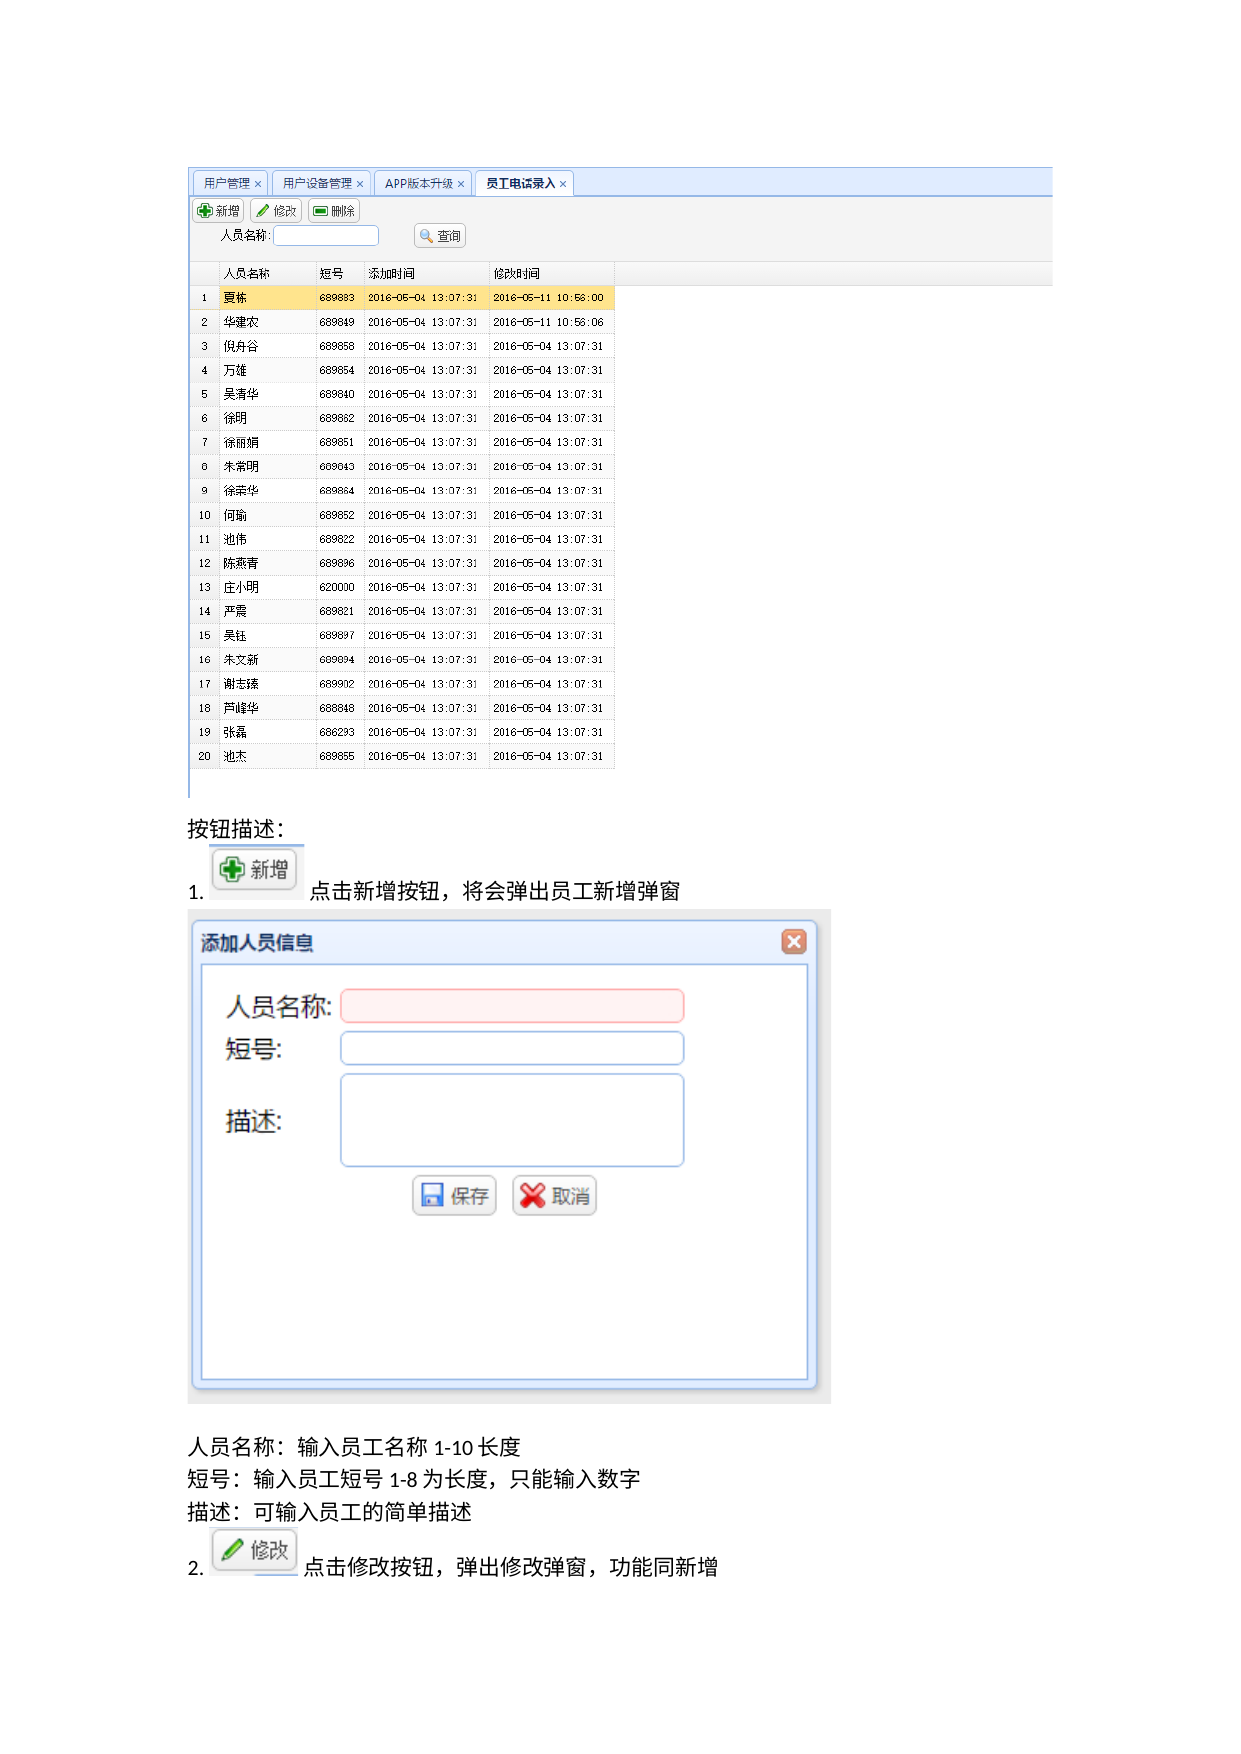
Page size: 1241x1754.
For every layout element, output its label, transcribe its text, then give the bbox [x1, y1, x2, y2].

text 2. 点击修改按钮，弹出修改弹窗，功能同新增 [187, 1527, 1053, 1592]
text 描述：可输入员工的简单描述 [187, 1494, 1053, 1527]
text 1. 点击新增按钮，将会弹出员工新增弹窗 [187, 844, 1053, 909]
text 人员名称：输入员工名称 1-10长度 [187, 1429, 1053, 1462]
picture [187, 909, 832, 1404]
text 按钮描述： [187, 812, 1053, 844]
picture [187, 162, 1053, 798]
text 短号：输入员工短号1-8为长度，只能输入数字 [187, 1462, 1053, 1494]
picture [209, 844, 305, 900]
picture [209, 1527, 299, 1576]
